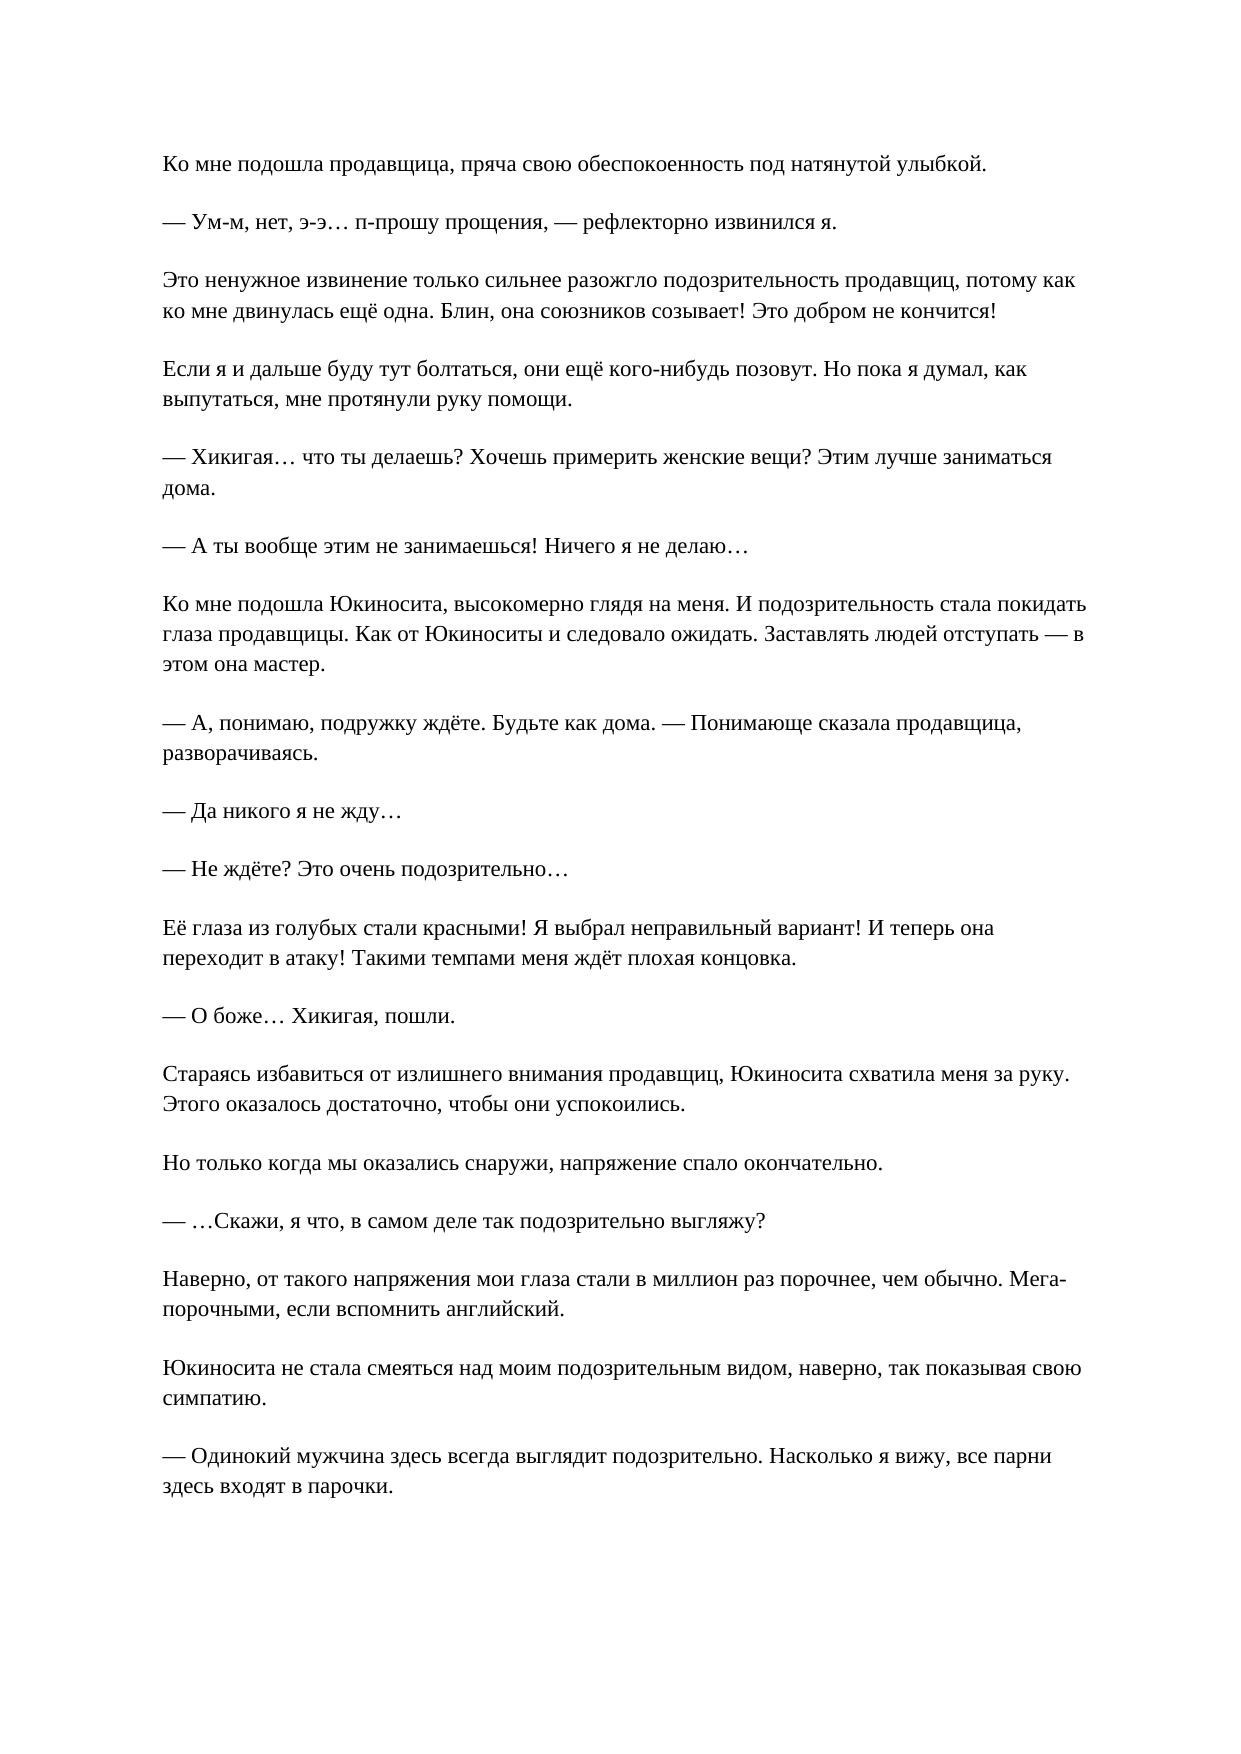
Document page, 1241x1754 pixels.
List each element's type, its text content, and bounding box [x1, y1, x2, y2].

text Ко мне подошла Юкиносита, высокомерно глядя на меня. И подозрительность стала покидать глаза продавщицы. Как от Юкиноситы и следовало ожидать. Заставлять людей отступать — в этом она мастер. [162, 590, 1090, 677]
text Если я и дальше буду тут болтаться, они ещё кого-нибудь позовут. Но пока я думал, как выпутаться, мне протянули руку помощи. [162, 355, 1090, 411]
text Её глаза из голубых стали красными! Я выбрал неправильный вариант! И теперь она переходит в атаку! Такими темпами меня ждёт плохая концовка. [162, 913, 1090, 970]
text — Одинокий мужчина здесь всегда выглядит подозрительно. Насколько я вижу, все парни здесь входят в парочки. [162, 1442, 1090, 1498]
text — Да никого я не жду… [162, 797, 1090, 823]
text Наверно, от такого напряжения мои глаза стали в миллион раз порочнее, чем обычно. Мега-порочными, если вспомнить английский. [162, 1265, 1090, 1322]
text Юкиносита не стала смеяться над моим подозрительным видом, наверно, так показывая свою симпатию. [162, 1353, 1090, 1410]
text — Ум-м, нет, э-э… п-прошу прощения, — рефлекторно извинился я. [162, 208, 1090, 234]
text — …Скажи, я что, в самом деле так подозрительно выгляжу? [162, 1207, 1090, 1233]
text — А ты вообще этим не занимаешься! Ничего я не делаю… [162, 532, 1090, 558]
text Но только когда мы оказались снаружи, напряжение спало окончательно. [162, 1149, 1090, 1175]
text Ко мне подошла продавщица, пряча свою обеспокоенность под натянутой улыбкой. [162, 150, 1090, 176]
text — Не ждёте? Это очень подозрительно… [162, 855, 1090, 882]
text — О боже… Хикигая, пошли. [162, 1002, 1090, 1028]
text Стараясь избавиться от излишнего внимания продавщиц, Юкиносита схватила меня за руку. Этого оказалось достаточно, чтобы они успокоились. [162, 1060, 1090, 1117]
text Это ненужное извинение только сильнее разожгло подозрительность продавщиц, потому как ко мне двинулась ещё одна. Блин, она союзников созывает! Это добром не кончится! [162, 266, 1090, 323]
text — Хикигая… что ты делаешь? Хочешь примерить женские вещи? Этим лучше заниматься дома. [162, 443, 1090, 500]
text — А, понимаю, подружку ждёте. Будьте как дома. — Понимающе сказала продавщица, разворачиваясь. [162, 709, 1090, 765]
